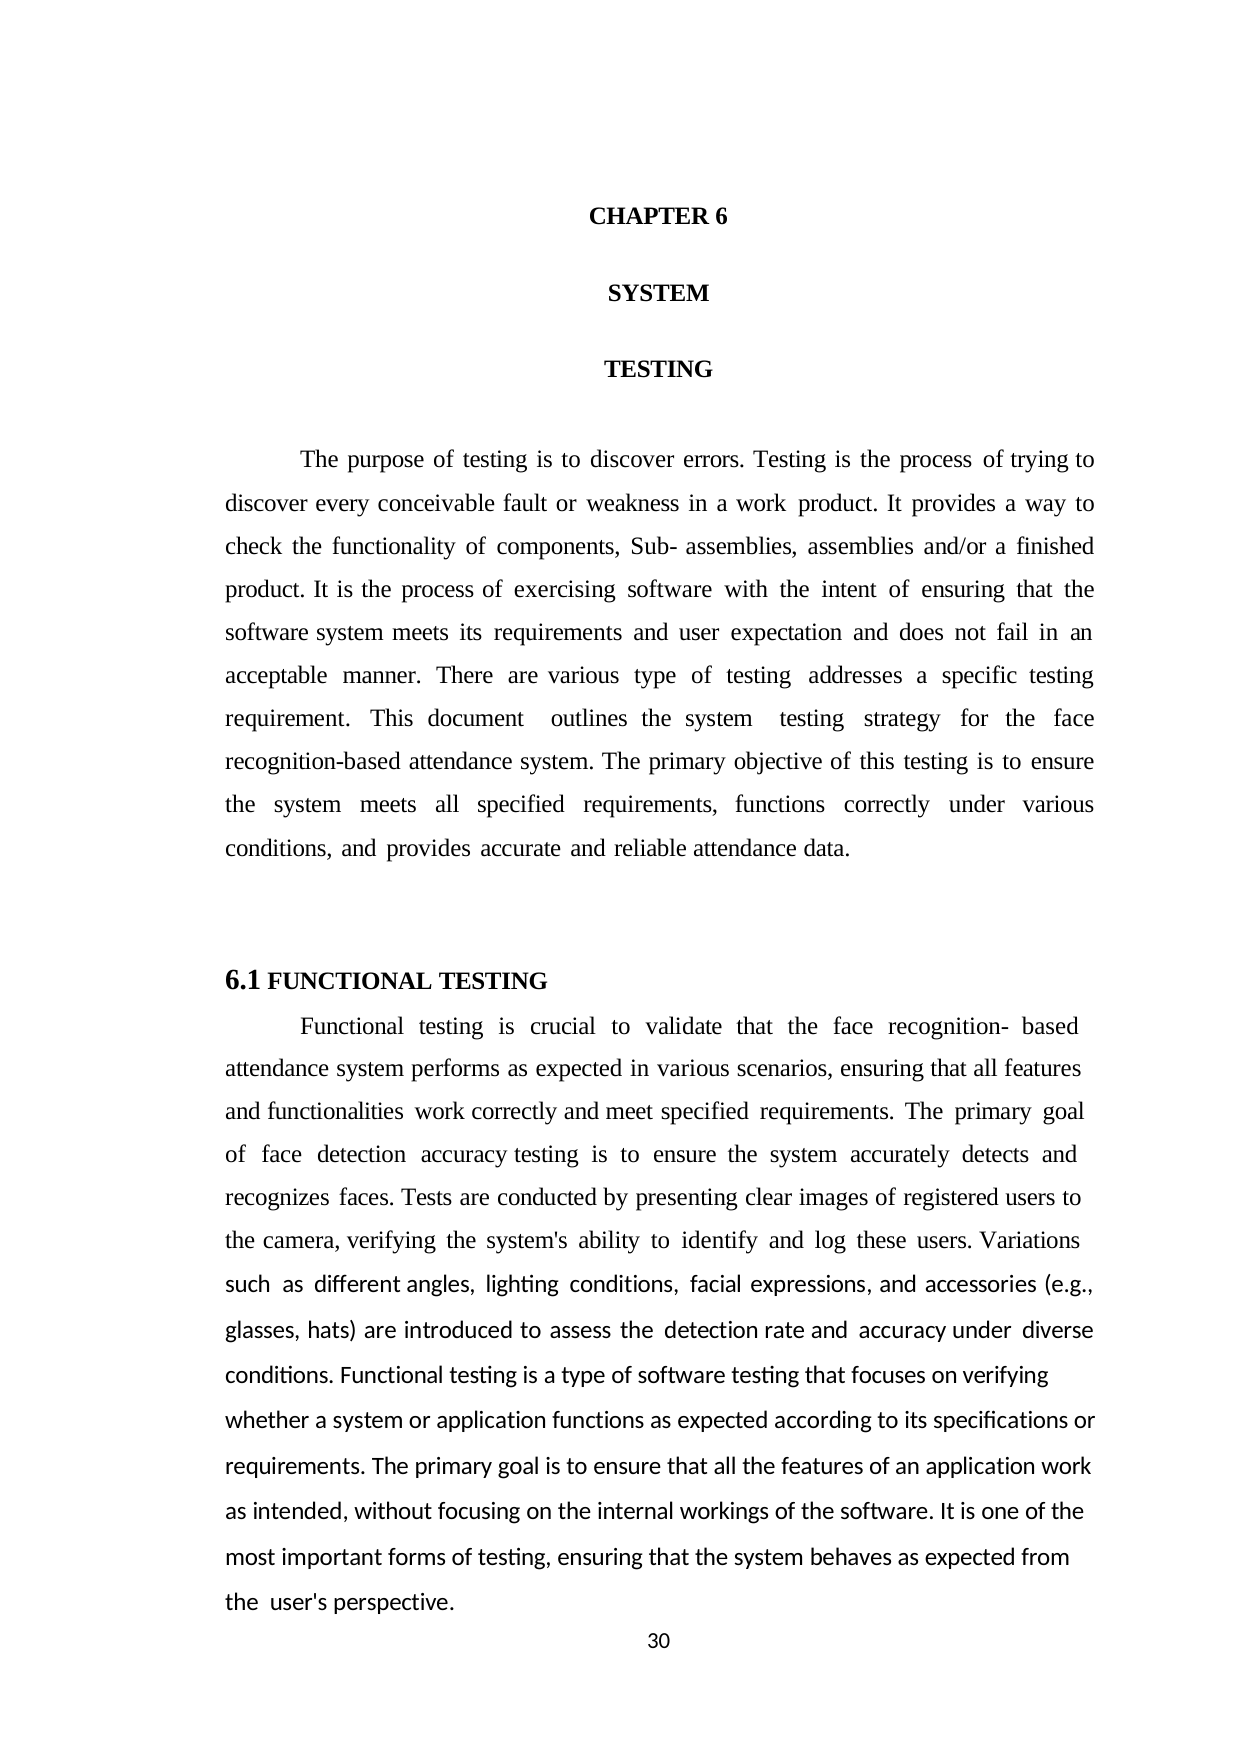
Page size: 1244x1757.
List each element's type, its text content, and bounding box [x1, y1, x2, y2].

text CHAPTER 6 SYSTEM TESTING [549, 201, 767, 383]
subtitle FUNCTIONAL TESTING [225, 962, 1112, 996]
text The purpose of testing is to discover errors. Testing is the process of trying to discover every conceivable fault or weakness in a work product. It provides a way to check the functionality of components, Sub- assemblies, assemblies and/or a finished product. It is the process of exercising software with the intent of ensuring that the software system meets its requirements and user expectation and does not fail in an acceptable manner. There are various type of testing addresses a specific testing requirement. This document outlines the system testing strategy for the face recognition-based attendance system. The primary objective of this testing is to ensure the system meets all specified requirements, functions correctly under various conditions, and provides accurate and reliable attendance data. [225, 444, 1095, 861]
text Functional testing is crucial to validate that the face recognition- based attendance system performs as expected in various scenarios, ensuring that all features and functionalities work correctly and meet specified requirements. The primary goal of face detection accuracy testing is to ensure the system accurately detects and recognizes faces. Tests are conducted by presenting clear images of registered users to the camera, verifying the system's ability to identify and log these users. Variations such as different angles, lighting conditions, facial expressions, and accessories (e.g., glasses, hats) are introduced to assess the detection rate and accuracy under diverse conditions. Functional testing is a type of software testing that focuses on verifying whether a system or application functions as expected according to its specifications or requirements. The primary goal is to ensure that all the features of an application work as intended, without focusing on the internal workings of the software. It is one of the most important forms of testing, ensuring that the system behaves as expected from the user's perspective. [225, 1011, 1101, 1617]
